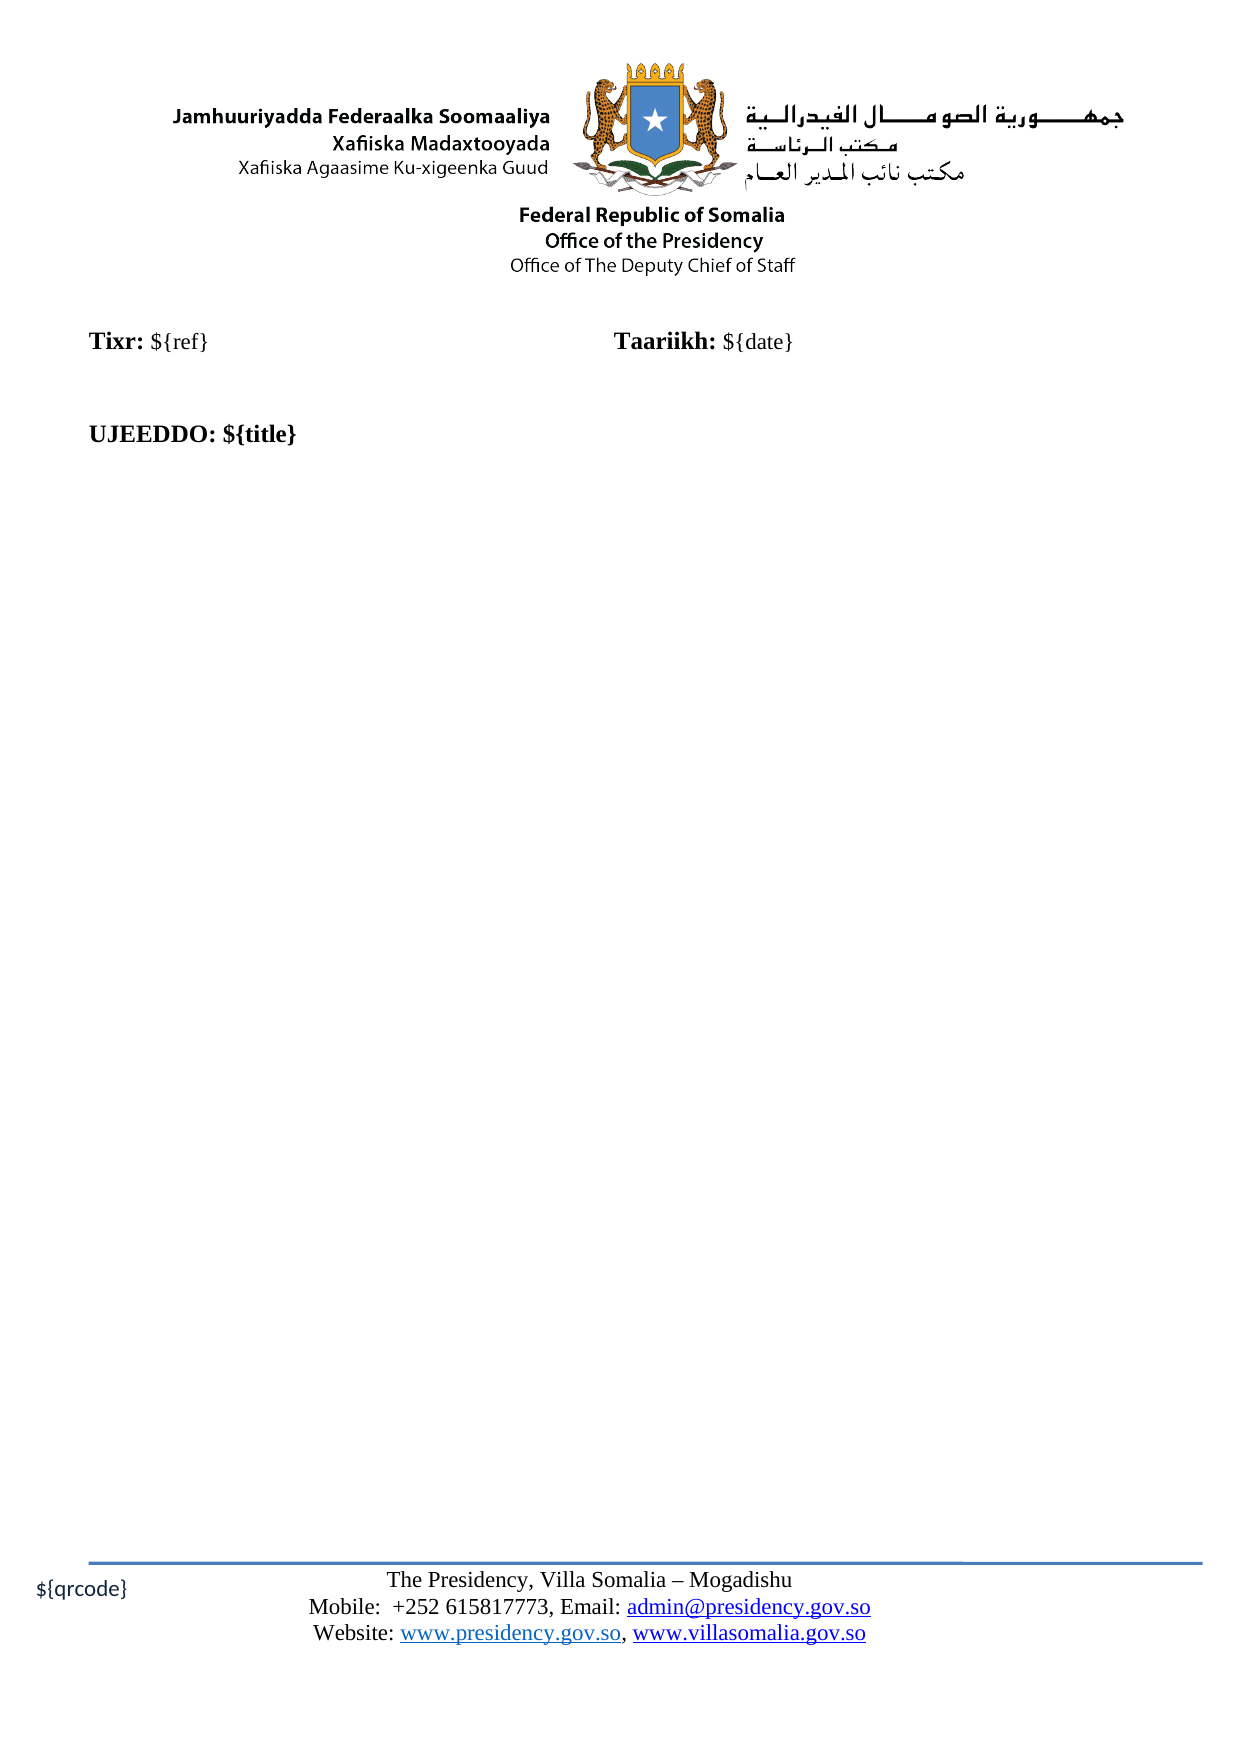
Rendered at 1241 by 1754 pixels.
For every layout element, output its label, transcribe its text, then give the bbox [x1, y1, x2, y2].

text UJEEDDO: ${title} [89, 419, 1090, 447]
picture [166, 56, 1130, 279]
text Tixr: ${ref} Taariikh: ${date} [89, 326, 1090, 354]
